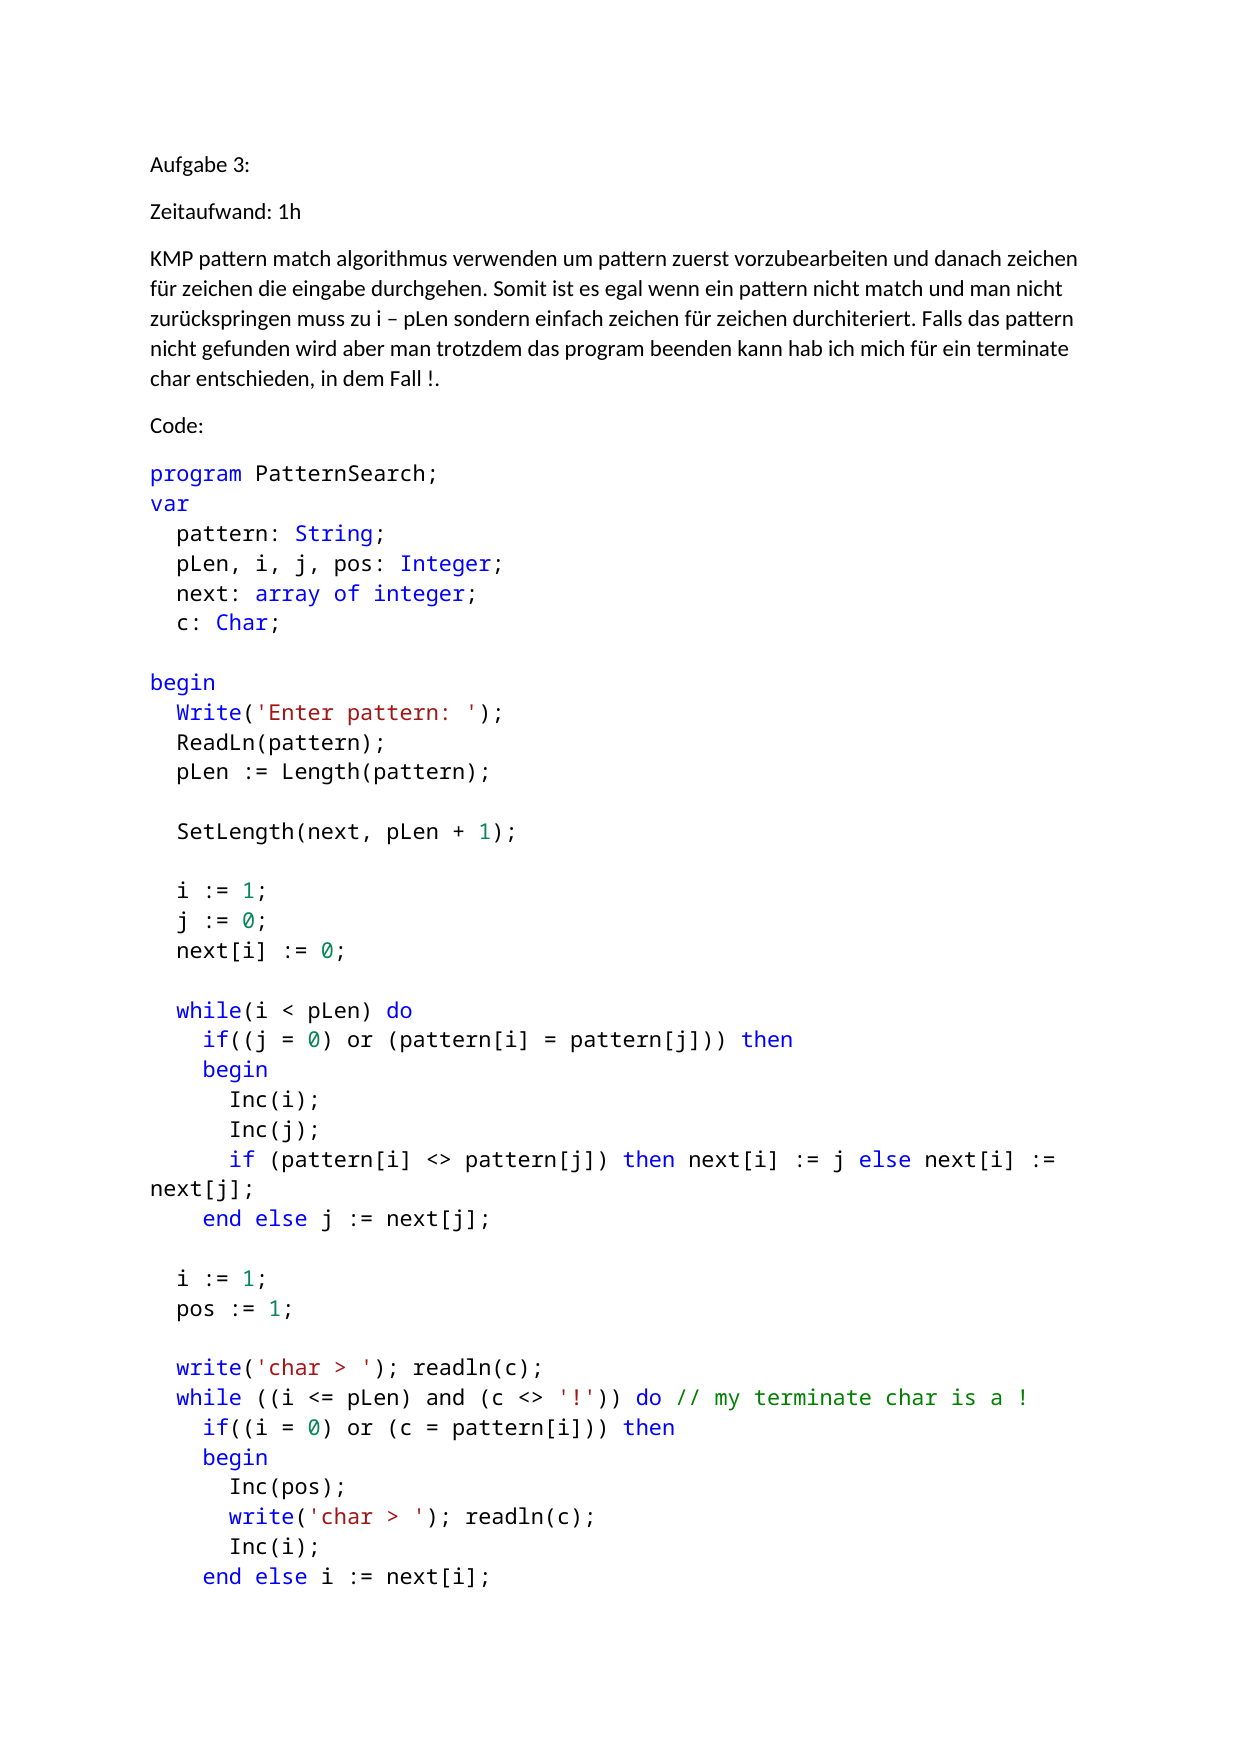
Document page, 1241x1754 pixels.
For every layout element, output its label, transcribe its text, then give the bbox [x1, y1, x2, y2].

text i := 1; [150, 875, 1090, 905]
text ReadLn(pattern); [150, 726, 1090, 756]
text begin [150, 667, 1090, 697]
text begin [150, 1054, 1090, 1084]
text pattern: String; [150, 518, 1090, 548]
text Code: [150, 411, 1090, 439]
text write('char > '); readln(c); [150, 1501, 1090, 1531]
text end else j := next[j]; [150, 1203, 1090, 1233]
text j := 0; [150, 905, 1090, 935]
text next: array of integer; [150, 577, 1090, 607]
text i := 1; [150, 1263, 1090, 1292]
text Aufgabe 3: [150, 150, 1090, 178]
text Inc(i); [150, 1531, 1090, 1561]
text if((j = 0) or (pattern[i] = pattern[j])) then [150, 1024, 1090, 1054]
text while ((i <= pLen) and (c <> '!')) do // my terminate char is a ! [150, 1382, 1090, 1412]
text program PatternSearch; [150, 458, 1090, 488]
text while(i < pLen) do [150, 994, 1090, 1024]
text next[i] := 0; [150, 935, 1090, 965]
text KMP pattern match algorithmus verwenden um pattern zuerst vorzubearbeiten und danach zeichen für zeichen die eingabe durchgehen. Somit ist es egal wenn ein pattern nicht match und man nicht zurückspringen muss zu i – pLen sondern einfach zeichen für zeichen durchiteriert. Falls das pattern nicht gefunden wird aber man trotzdem das program beenden kann hab ich mich für ein terminate char entschieden, in dem Fall !. [150, 244, 1090, 393]
text pos := 1; [150, 1292, 1090, 1322]
text pLen := Length(pattern); [150, 756, 1090, 786]
text SetLength(next, pLen + 1); [150, 816, 1090, 846]
text Inc(pos); [150, 1471, 1090, 1501]
text Inc(i); [150, 1084, 1090, 1114]
text write('char > '); readln(c); [150, 1352, 1090, 1382]
text pLen, i, j, pos: Integer; [150, 548, 1090, 577]
text c: Char; [150, 607, 1090, 637]
text if (pattern[i] <> pattern[j]) then next[i] := j else next[i] := next[j]; [150, 1143, 1090, 1203]
text Inc(j); [150, 1114, 1090, 1143]
text if((i = 0) or (c = pattern[i])) then [150, 1412, 1090, 1441]
text var [150, 488, 1090, 518]
text Write('Enter pattern: '); [150, 697, 1090, 726]
text end else i := next[i]; [150, 1561, 1090, 1590]
text begin [150, 1441, 1090, 1471]
text Zeitaufwand: 1h [150, 197, 1090, 225]
